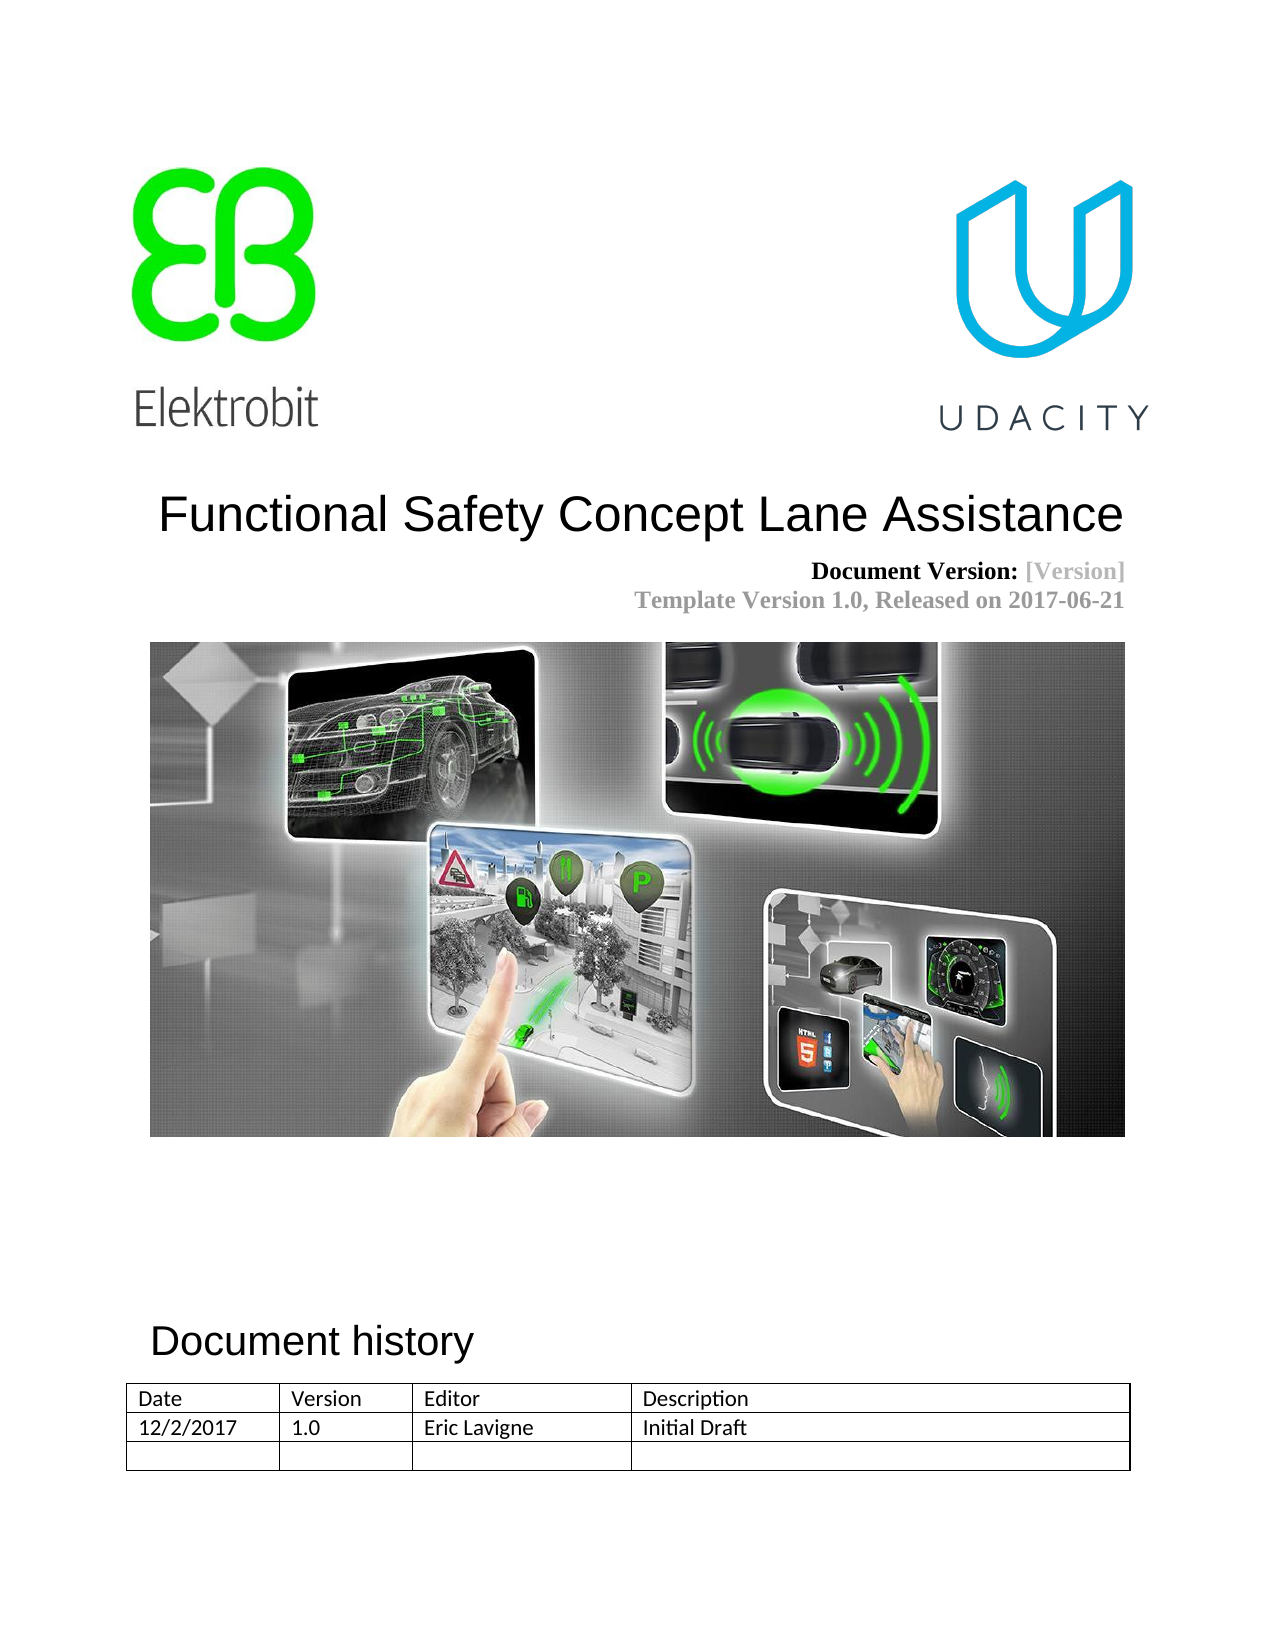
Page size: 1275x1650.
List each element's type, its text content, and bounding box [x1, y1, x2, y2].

table_cell [280, 1442, 412, 1470]
table_cell Eric Lavigne [413, 1413, 631, 1441]
table_header Version [280, 1384, 412, 1412]
table_header Editor [413, 1384, 631, 1412]
table_header Date [127, 1384, 279, 1412]
text Document Version: [Version] [150, 556, 1125, 585]
table_cell [632, 1442, 1129, 1470]
picture [892, 150, 1188, 461]
table_cell Initial Draft [632, 1413, 1129, 1441]
table_cell [127, 1442, 279, 1470]
table_cell [413, 1442, 631, 1470]
picture [150, 642, 1125, 1137]
picture [131, 167, 319, 427]
subtitle Document history [150, 1316, 1125, 1364]
title Functional Safety Concept Lane Assistance [150, 484, 1125, 542]
table_header Description [632, 1384, 1129, 1412]
table_cell 1.0 [280, 1413, 412, 1441]
text Template Version 1.0, Released on 2017-06-21 [150, 585, 1125, 614]
table_cell 12/2/2017 [127, 1413, 279, 1441]
